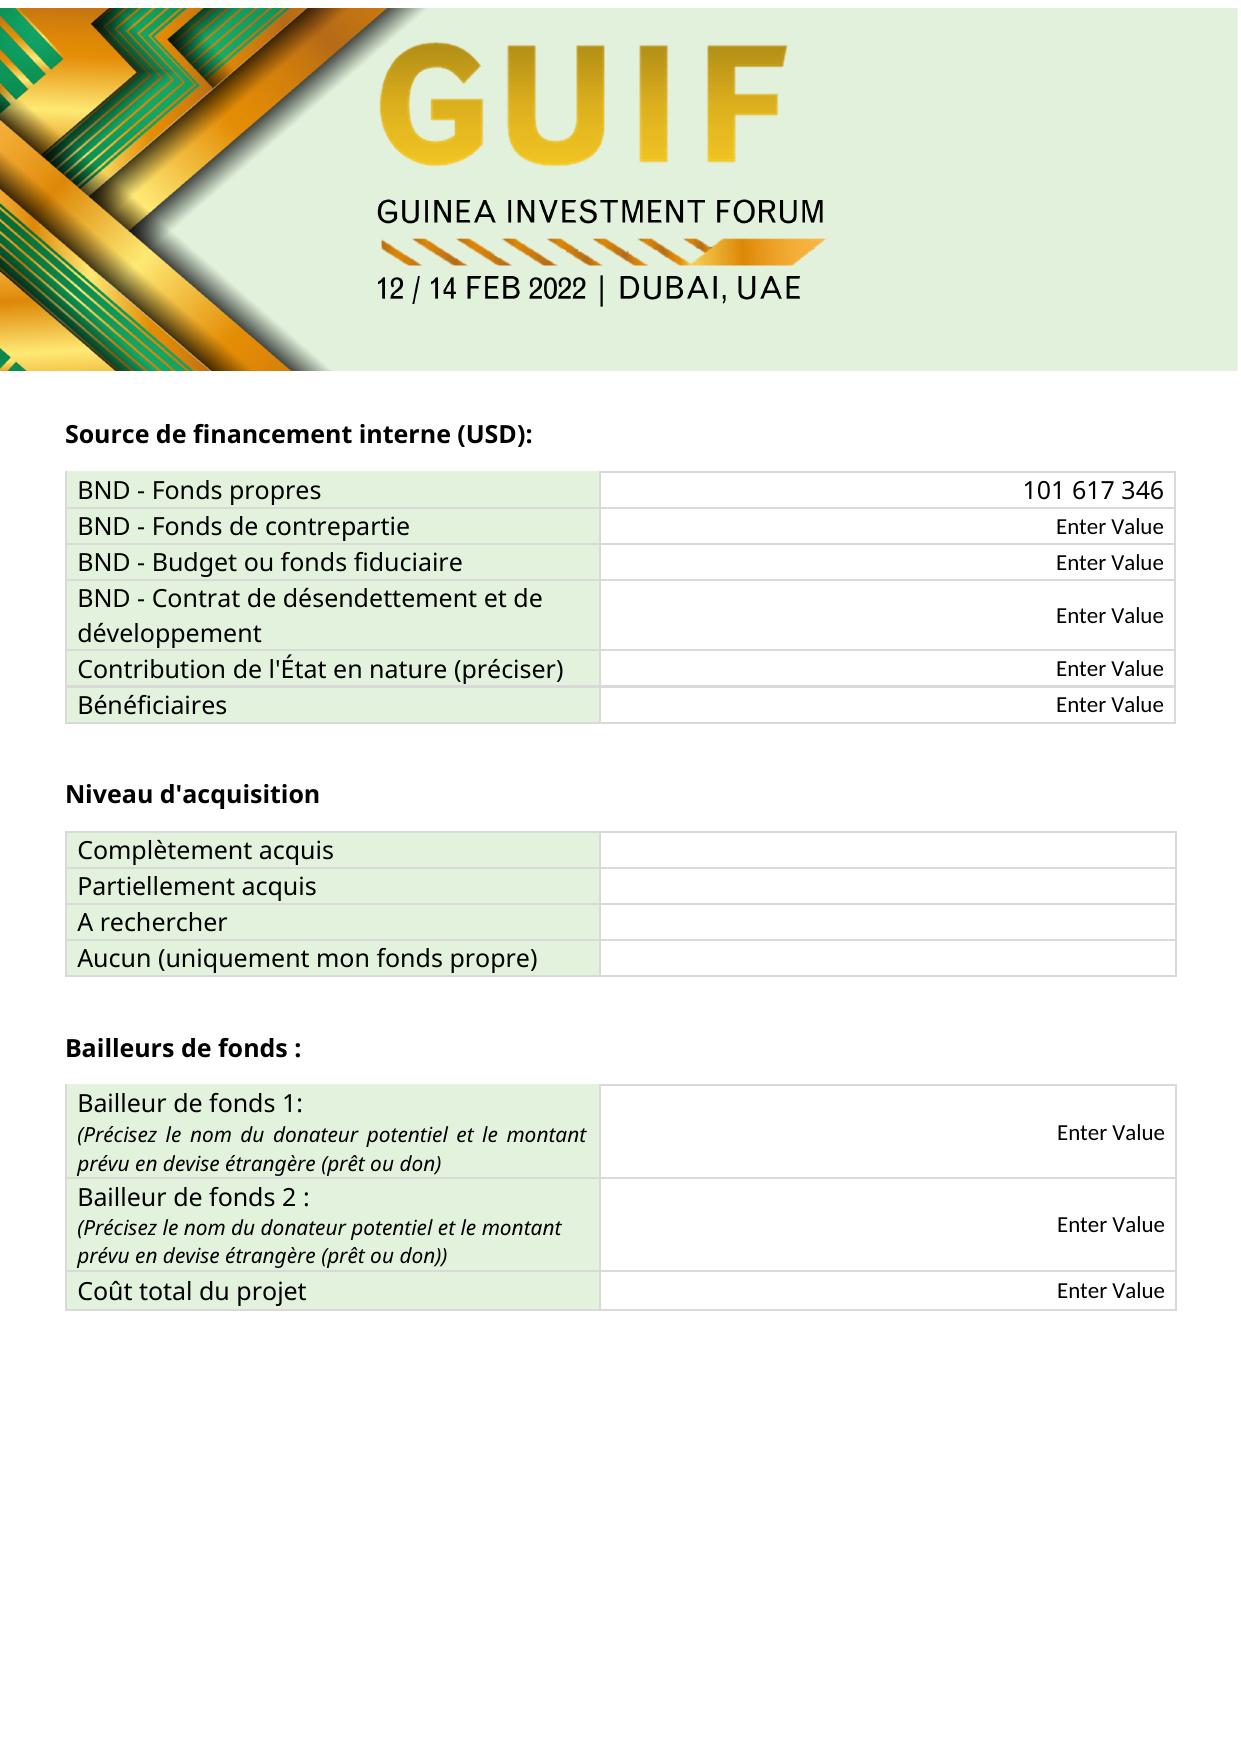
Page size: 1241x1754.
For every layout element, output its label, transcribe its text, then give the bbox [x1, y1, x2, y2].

picture [0, 0, 1238, 371]
table_cell Source de financement interne (USD): Niveau d'acquisition Bailleurs de fonds : [54, 371, 1200, 1604]
